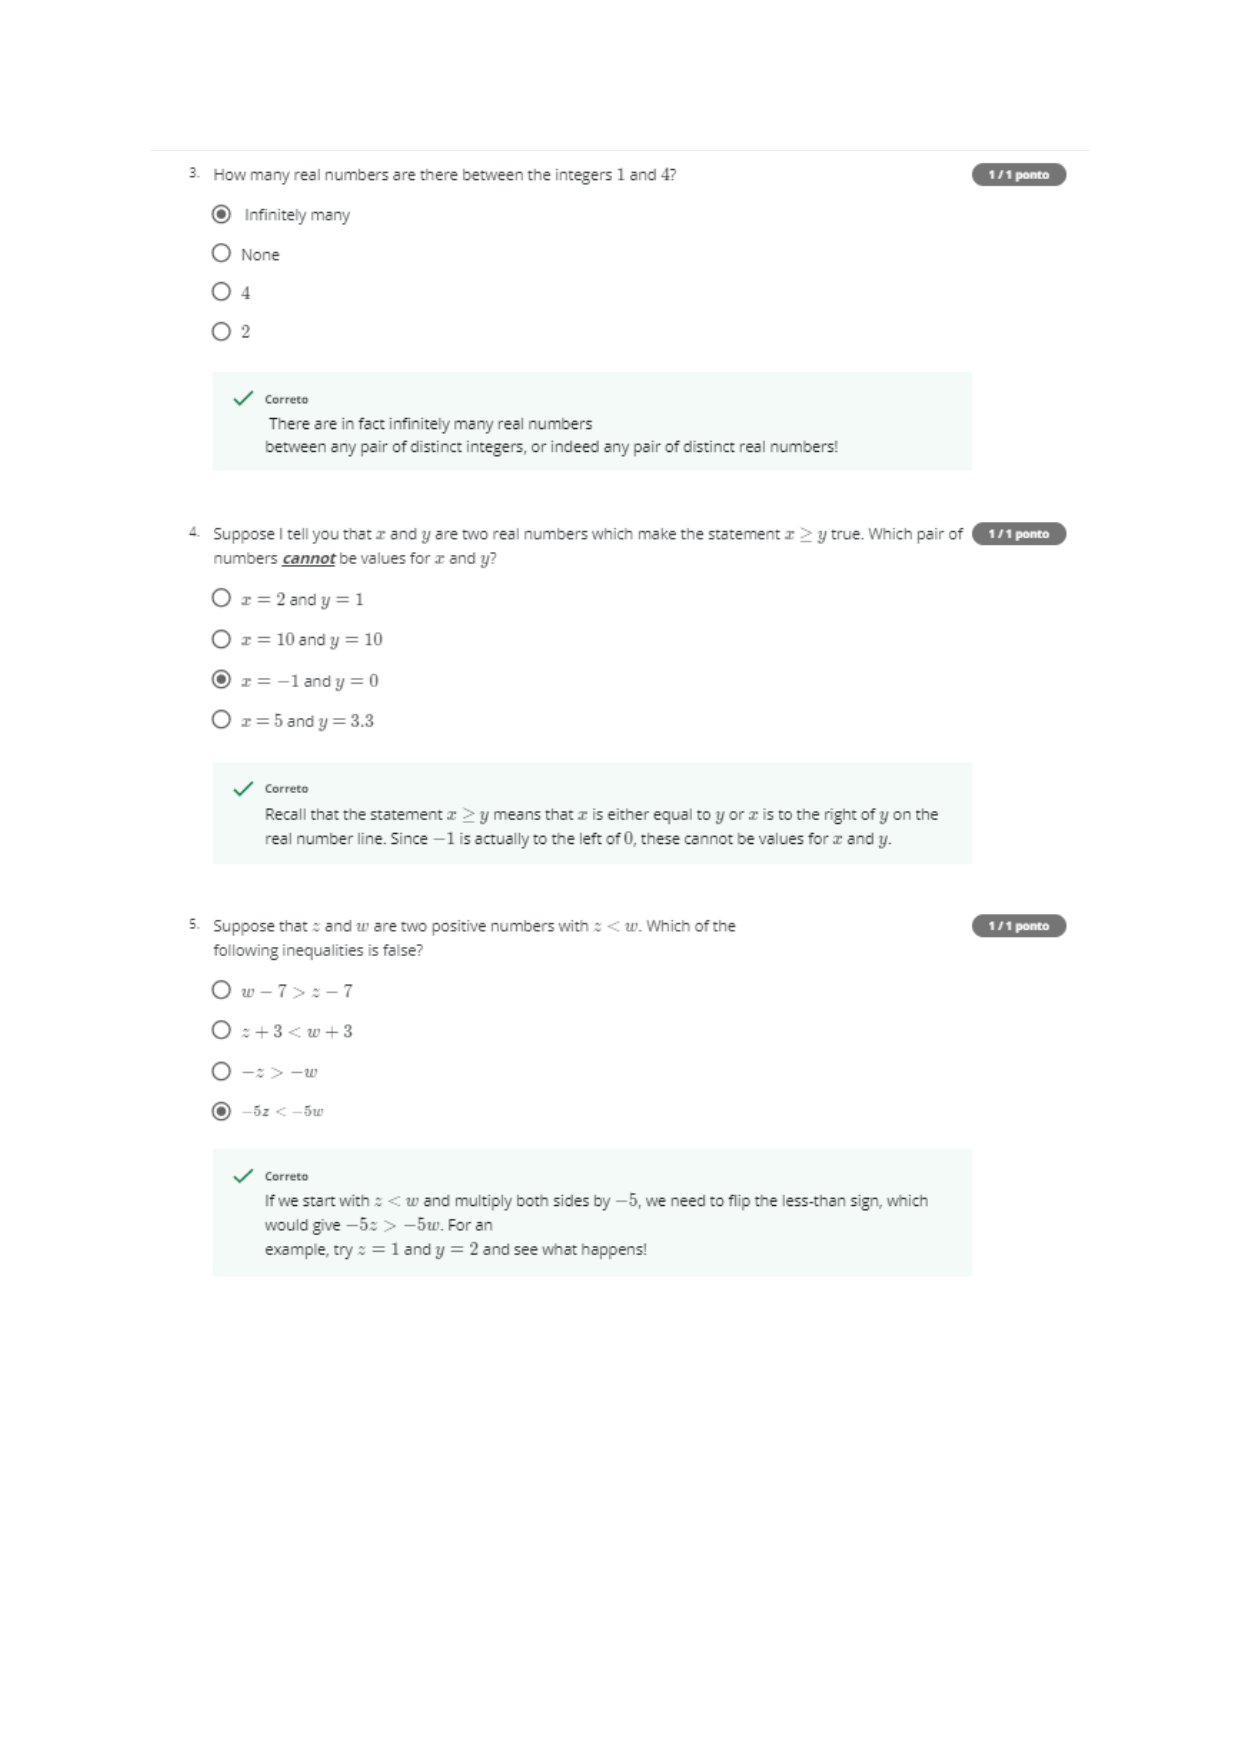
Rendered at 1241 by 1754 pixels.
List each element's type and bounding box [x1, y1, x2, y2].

picture [150, 150, 1091, 1298]
